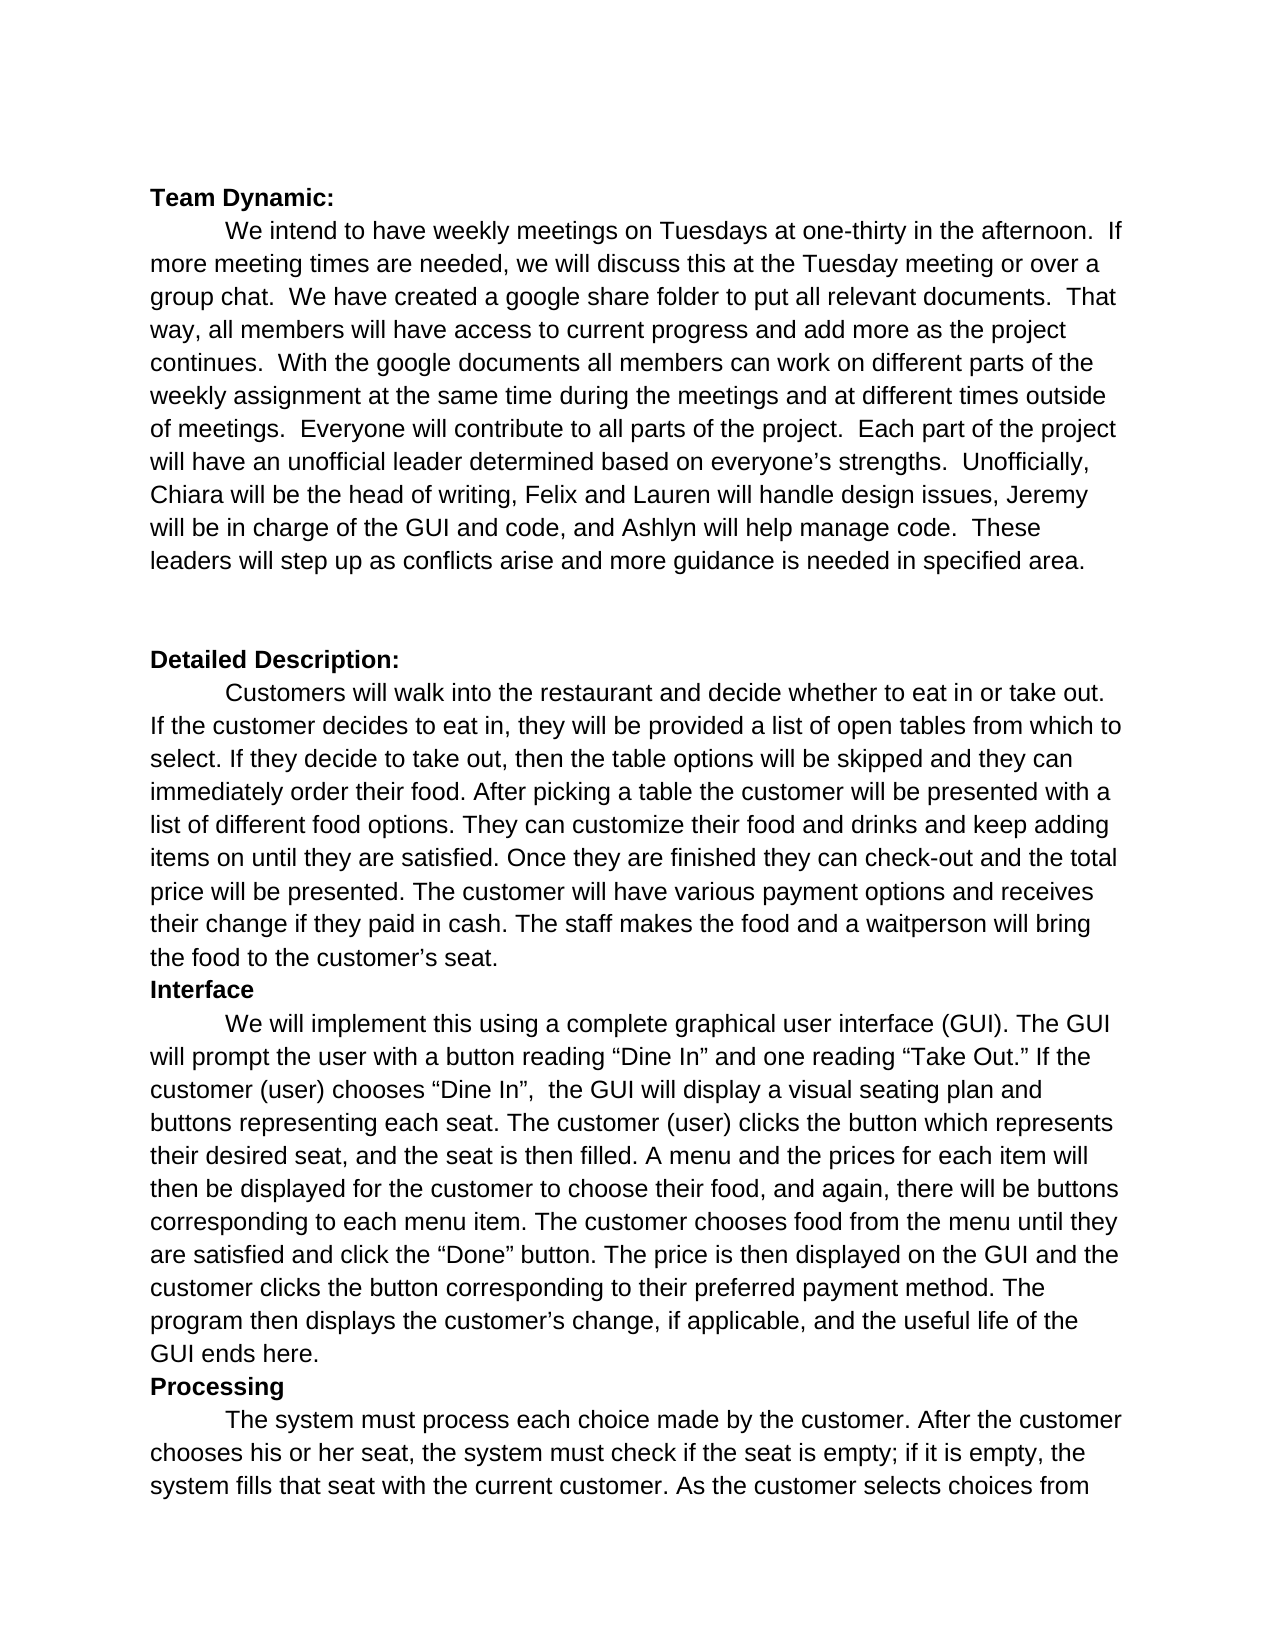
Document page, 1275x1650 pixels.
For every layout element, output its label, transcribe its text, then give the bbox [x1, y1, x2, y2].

text Customers will walk into the restaurant and decide whether to eat in or take out. If the customer decides to eat in, they will be provided a list of open tables from which to select. If they decide to take out, then the table options will be skipped and they can immediately order their food. After picking a table the customer will be presented with a list of different food options. They can customize their food and drinks and keep adding items on until they are satisfied. Once they are finished they can check-out and the total price will be presented. The customer will have various payment options and receives their change if they paid in cash. The staff makes the food and a waitperson will bring the food to the customer’s seat. [150, 678, 1125, 971]
text Detailed Description: [150, 645, 1125, 674]
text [150, 1405, 1125, 1499]
text We will implement this using a complete graphical user interface (GUI). The GUI will prompt the user with a button reading “Dine In” and one reading “Take Out.” If the customer (user) chooses “Dine In”, the GUI will display a visual seating plan and buttons representing each seat. The customer (user) clicks the button which represents their desired seat, and the seat is then filled. A menu and the prices for each item will then be displayed for the customer to choose their food, and again, there will be buttons corresponding to each menu item. The customer chooses food from the menu until they are satisfied and click the “Done” button. The price is then displayed on the GUI and the customer clicks the button corresponding to their preferred payment method. The program then displays the customer’s change, if applicable, and the useful life of the GUI ends here. [150, 1008, 1125, 1367]
text We intend to have weekly meetings on Tuesdays at one-thirty in the afternoon. If more meeting times are needed, we will discuss this at the Tuesday meeting or over a group chat. We have created a google share folder to put all relevant documents. That way, all members will have access to current progress and add more as the project continues. With the google documents all members can work on different parts of the weekly assignment at the same time during the meetings and at different times outside of meetings. Everyone will contribute to all parts of the project. Each part of the project will have an unofficial leader determined based on everyone’s strengths. Unofficially, Chiara will be the head of writing, Felix and Lauren will handle design issues, Jeremy will be in charge of the GUI and code, and Ashlyn will help manage code. These leaders will step up as conflicts arise and more guidance is needed in specified area. [150, 216, 1125, 575]
text Processing [150, 1372, 1125, 1401]
text Interface [150, 976, 1125, 1004]
text Team Dynamic: [150, 183, 1125, 212]
